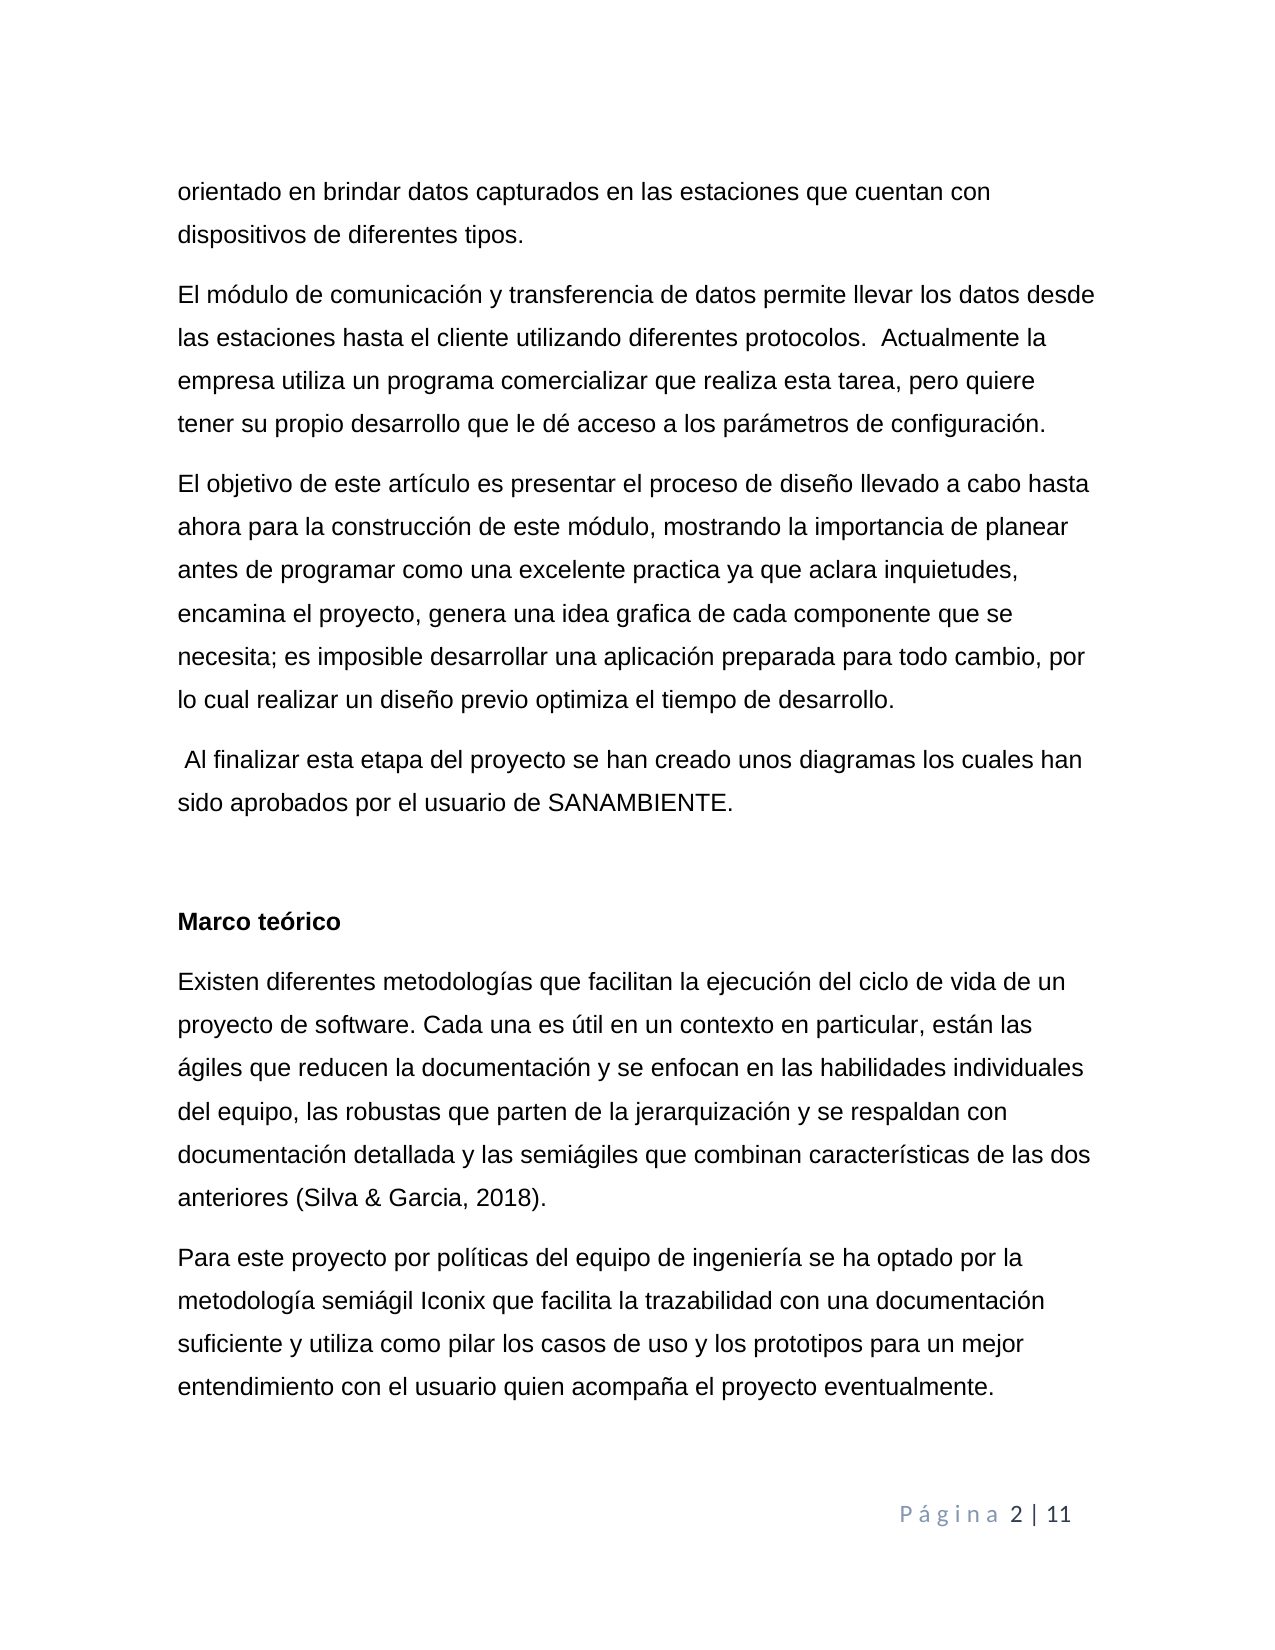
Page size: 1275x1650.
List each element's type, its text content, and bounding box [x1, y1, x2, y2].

text Para este proyecto por políticas del equipo de ingeniería se ha optado por la metodología semiágil Iconix que facilita la trazabilidad con una documentación suficiente y utiliza como pilar los casos de uso y los prototipos para un mejor entendimiento con el usuario quien acompaña el proyecto eventualmente. [177, 1243, 1098, 1401]
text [177, 177, 1098, 249]
text El módulo de comunicación y transferencia de datos permite llevar los datos desde las estaciones hasta el cliente utilizando diferentes protocolos. Actualmente la empresa utiliza un programa comercializar que realiza esta tarea, pero quiere tener su propio desarrollo que le dé acceso a los parámetros de configuración. [177, 280, 1098, 438]
text El objetivo de este artículo es presentar el proceso de diseño llevado a cabo hasta ahora para la construcción de este módulo, mostrando la importancia de planear antes de programar como una excelente practica ya que aclara inquietudes, encamina el proyecto, genera una idea grafica de cada componente que se necesita; es imposible desarrollar una aplicación preparada para todo cambio, por lo cual realizar un diseño previo optimiza el tiempo de desarrollo. [177, 469, 1098, 714]
text Existen diferentes metodologías que facilitan la ejecución del ciclo de vida de un proyecto de software. Cada una es útil en un contexto en particular, están las ágiles que reducen la documentación y se enfocan en las habilidades individuales del equipo, las robustas que parten de la jerarquización y se respaldan con documentación detallada y las semiágiles que combinan características de las dos anteriores (Silva & Garcia, 2018). [177, 967, 1098, 1212]
text Marco teórico [177, 907, 1098, 936]
text Al finalizar esta etapa del proyecto se han creado unos diagramas los cuales han sido aprobados por el usuario de SANAMBIENTE. [177, 745, 1098, 817]
